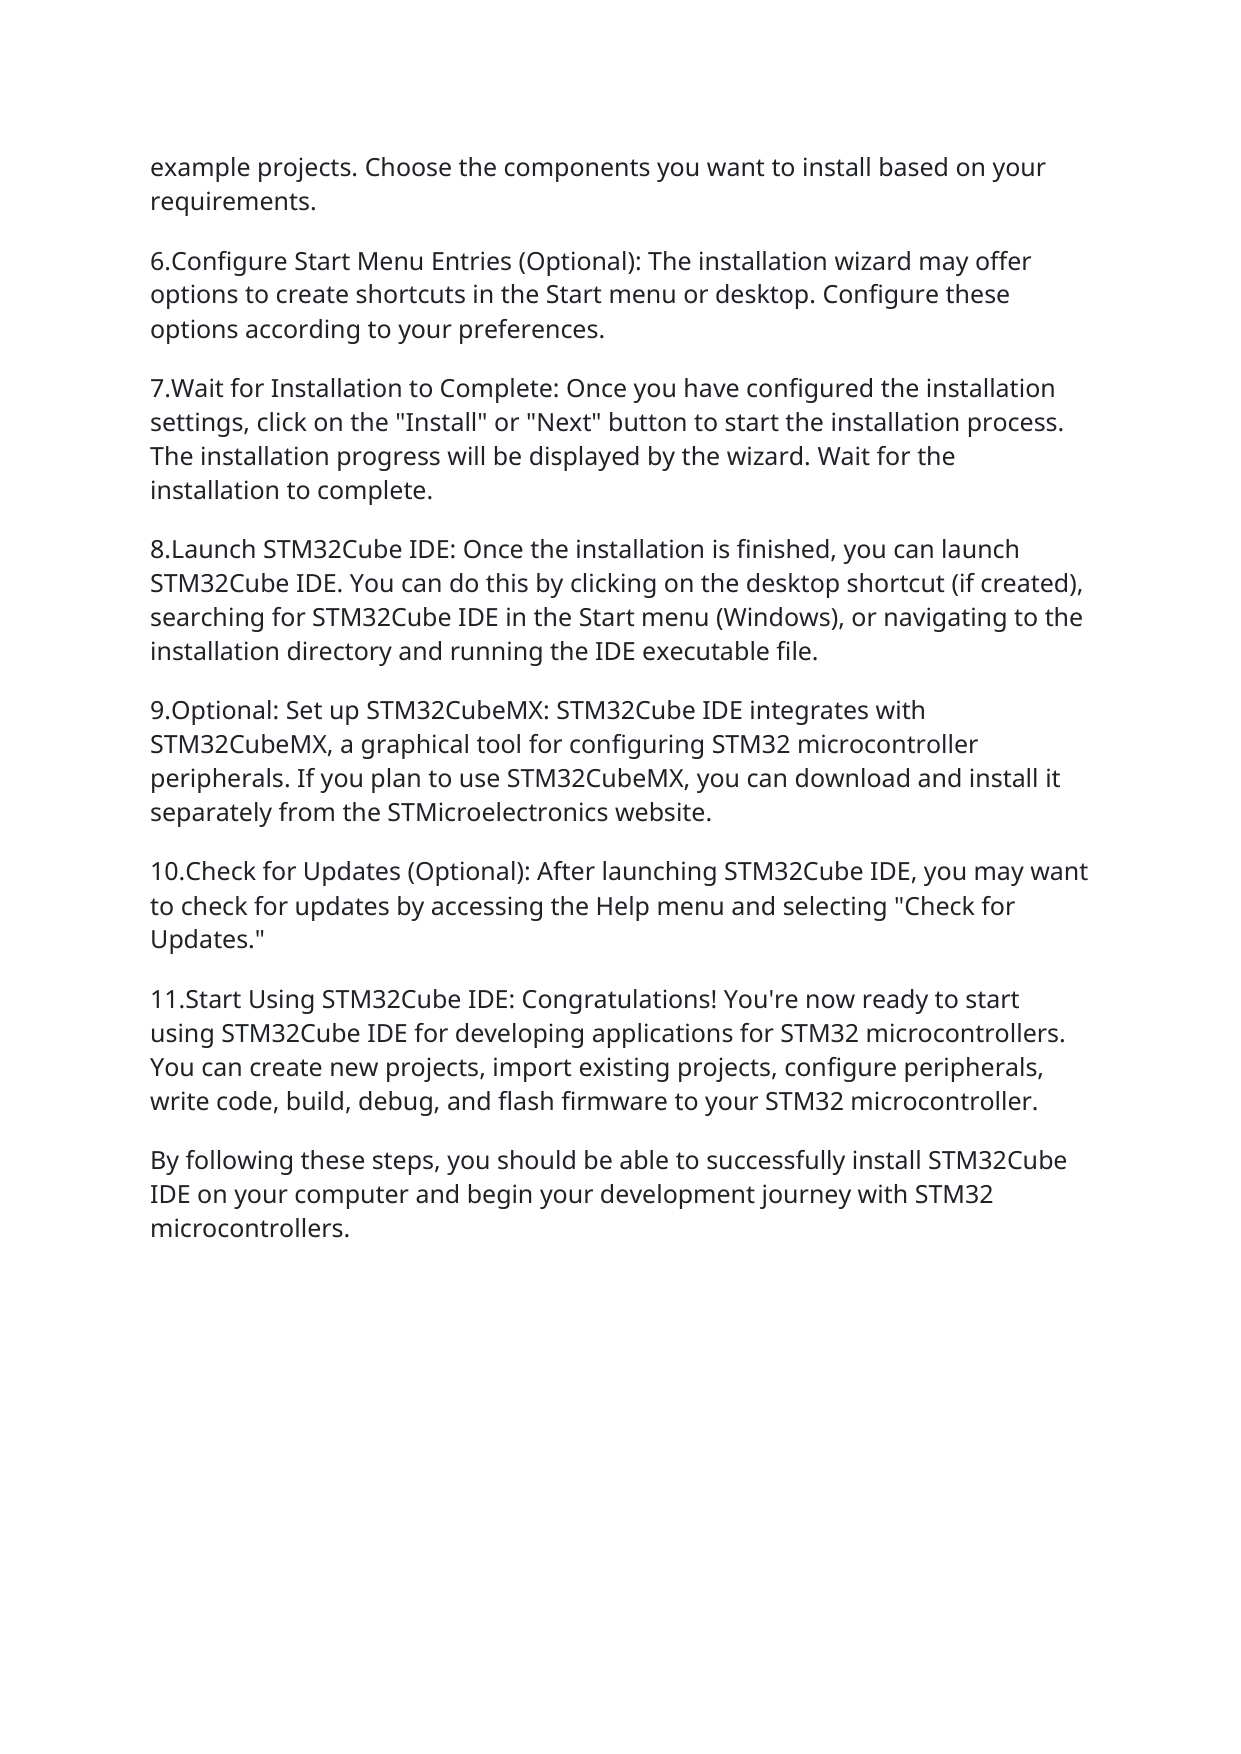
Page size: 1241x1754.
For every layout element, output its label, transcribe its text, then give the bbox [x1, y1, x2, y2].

text 9.Optional: Set up STM32CubeMX: STM32Cube IDE integrates with STM32CubeMX, a graphical tool for configuring STM32 microcontroller peripherals. If you plan to use STM32CubeMX, you can download and install it separately from the STMicroelectronics website. [150, 693, 1090, 829]
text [150, 150, 1090, 218]
text 10.Check for Updates (Optional): After launching STM32Cube IDE, you may want to check for updates by accessing the Help menu and selecting "Check for Updates." [150, 854, 1090, 956]
text By following these steps, you should be able to successfully install STM32Cube IDE on your computer and begin your development journey with STM32 microcontrollers. [150, 1142, 1090, 1245]
text 8.Launch STM32Cube IDE: Once the installation is finished, you can launch STM32Cube IDE. You can do this by clicking on the desktop shortcut (if created), searching for STM32Cube IDE in the Start menu (Windows), or navigating to the installation directory and running the IDE executable file. [150, 532, 1090, 668]
text 11.Start Using STM32Cube IDE: Congratulations! You're now ready to start using STM32Cube IDE for developing applications for STM32 microcontrollers. You can create new projects, import existing projects, configure peripherals, write code, build, debug, and flash firmware to your STM32 microcontroller. [150, 981, 1090, 1117]
text 7.Wait for Installation to Complete: Once you have configured the installation settings, click on the "Install" or "Next" button to start the installation process. The installation progress will be displayed by the wizard. Wait for the installation to complete. [150, 370, 1090, 507]
text 6.Configure Start Menu Entries (Optional): The installation wizard may offer options to create shortcuts in the Start menu or desktop. Configure these options according to your preferences. [150, 243, 1090, 345]
